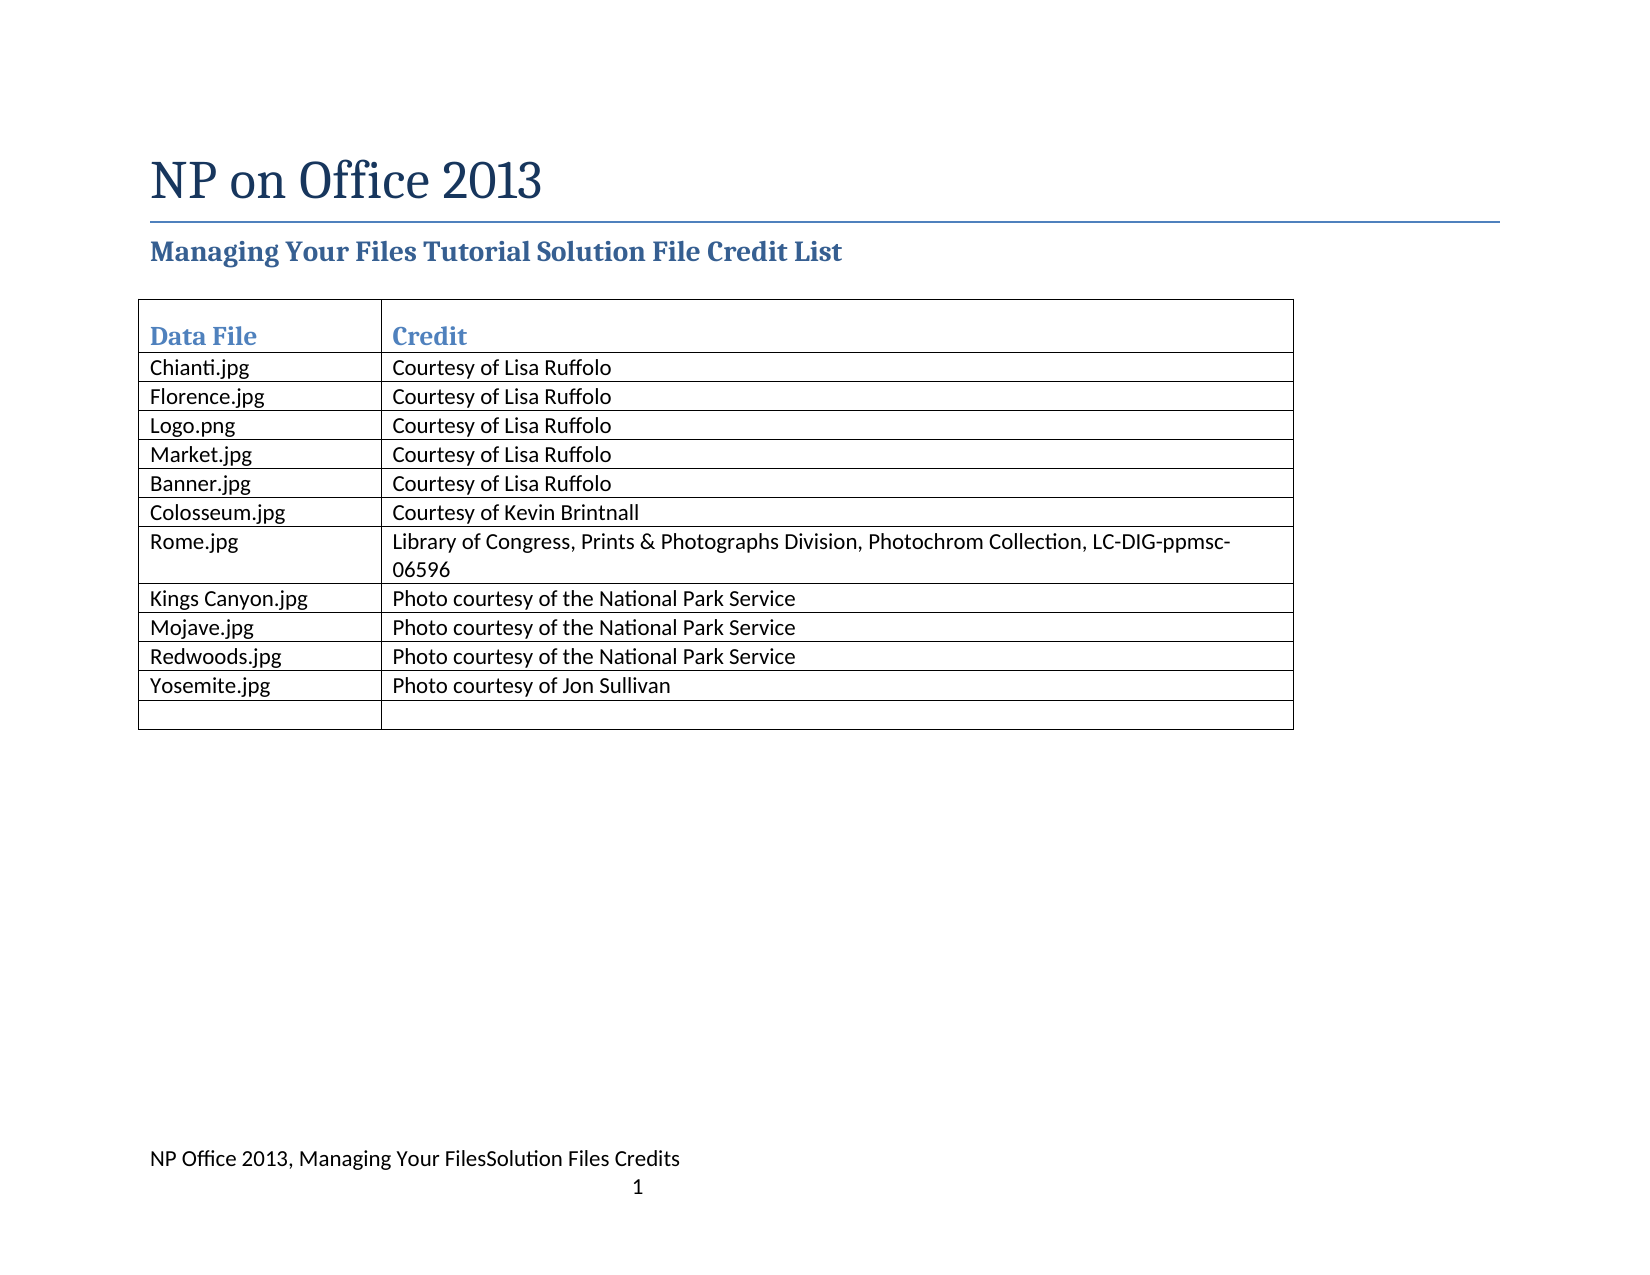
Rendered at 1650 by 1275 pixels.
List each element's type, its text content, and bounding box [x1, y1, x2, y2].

table_cell Colosseum.jpg [139, 498, 381, 526]
table_header Credit [382, 300, 1293, 352]
table_cell Rome.jpg [139, 527, 381, 583]
table_cell Photo courtesy of the National Park Service [382, 584, 1293, 612]
table_cell Redwoods.jpg [139, 642, 381, 670]
table_cell Banner.jpg [139, 469, 381, 497]
table_cell Kings Canyon.jpg [139, 584, 381, 612]
table_cell Market.jpg [139, 440, 381, 468]
table_cell Florence.jpg [139, 382, 381, 410]
table_header Data File [139, 300, 381, 352]
table_cell Courtesy of Lisa Ruffolo [382, 353, 1293, 381]
table_cell Courtesy of Lisa Ruffolo [382, 440, 1293, 468]
table_cell Courtesy of Kevin Brintnall [382, 498, 1293, 526]
table_cell [382, 701, 1293, 728]
table_cell [139, 701, 381, 728]
table_cell Mojave.jpg [139, 613, 381, 641]
table_cell Photo courtesy of the National Park Service [382, 642, 1293, 670]
table_cell Courtesy of Lisa Ruffolo [382, 411, 1293, 439]
table_cell Courtesy of Lisa Ruffolo [382, 469, 1293, 497]
subtitle Managing Your Files Tutorial Solution File Credit List [150, 235, 1500, 269]
table_cell Photo courtesy of Jon Sullivan [382, 671, 1293, 699]
table_cell Yosemite.jpg [139, 671, 381, 699]
table_cell Photo courtesy of the National Park Service [382, 613, 1293, 641]
table_cell Courtesy of Lisa Ruffolo [382, 382, 1293, 410]
table_cell Chianti.jpg [139, 353, 381, 381]
table_cell Library of Congress, Prints & Photographs Division, Photochrom Collection, LC-DIG-ppmsc-06596 [382, 527, 1293, 583]
table_cell Logo.png [139, 411, 381, 439]
title NP on Office 2013 [150, 150, 1500, 221]
